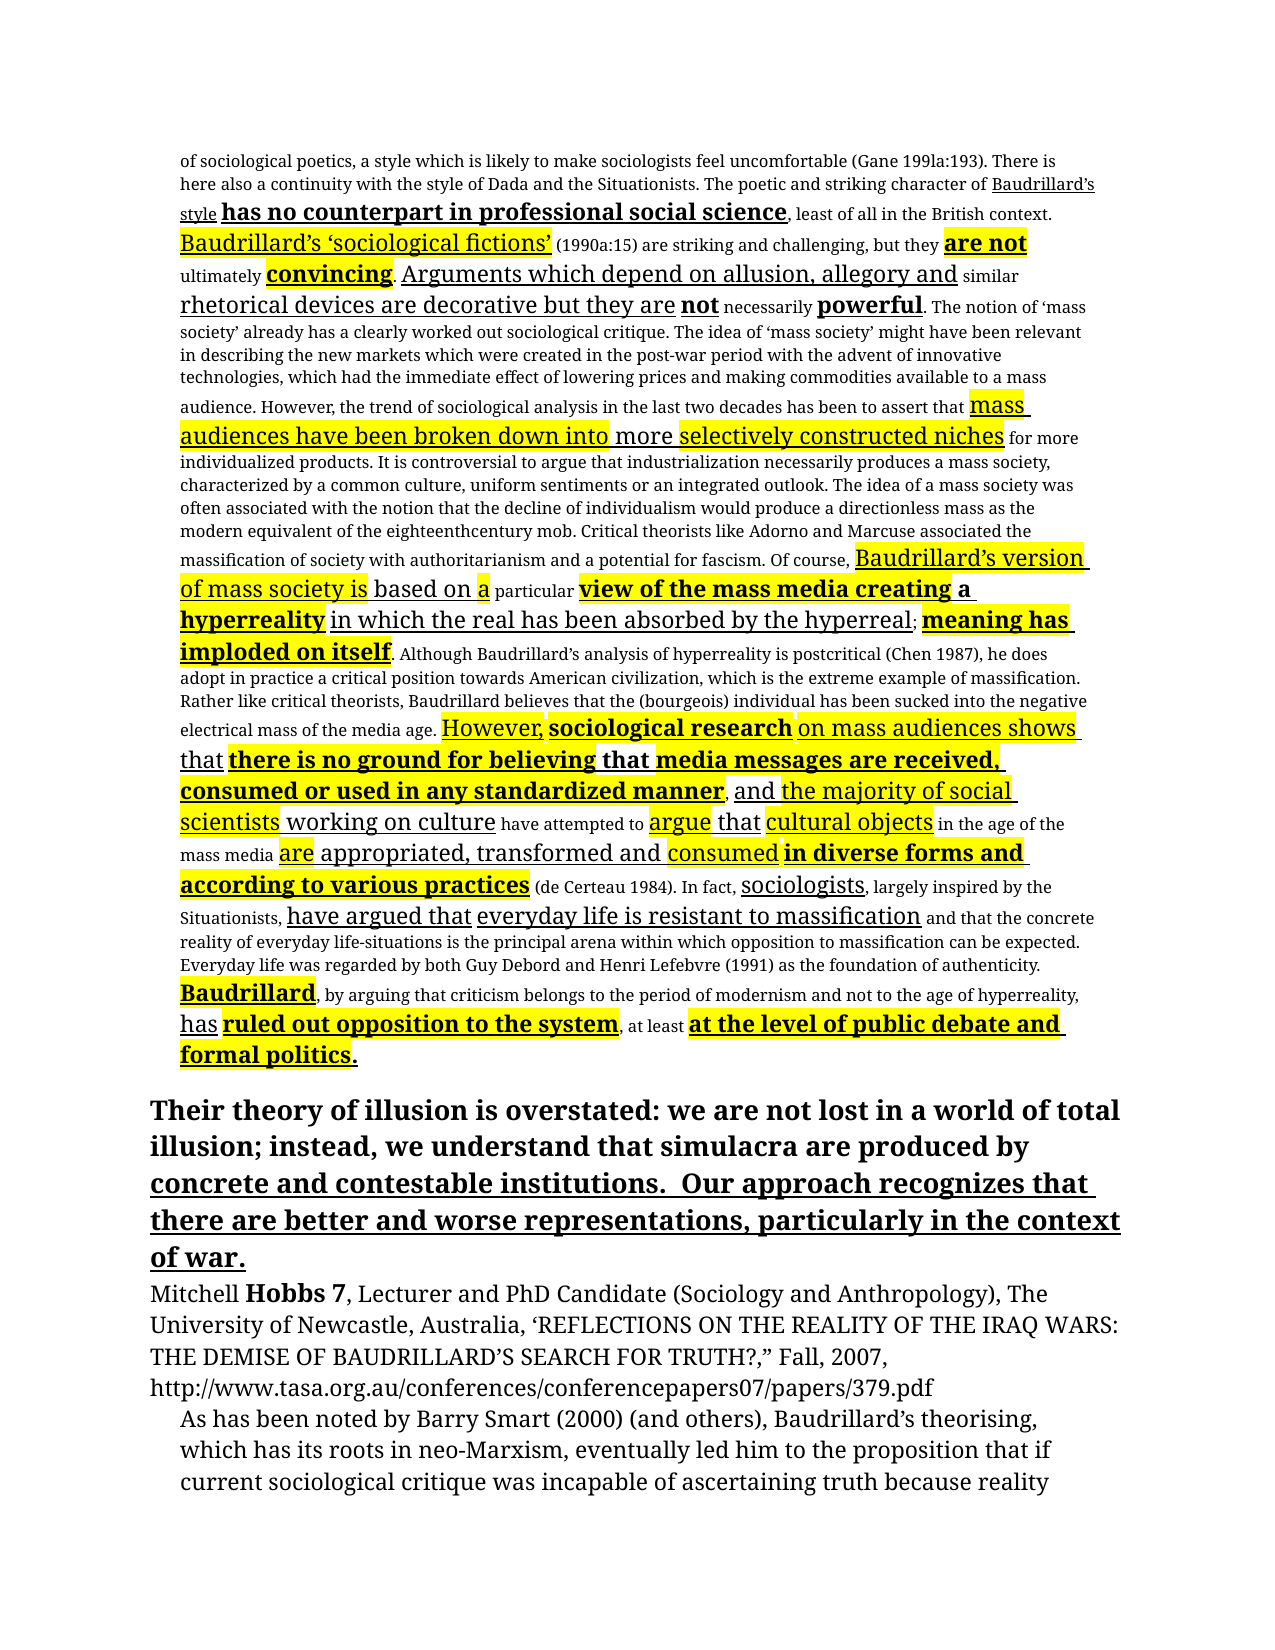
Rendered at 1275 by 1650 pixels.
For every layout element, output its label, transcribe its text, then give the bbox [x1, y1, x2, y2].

text Baudrillard’s ‘sociological fictions’ (1990a:15) are striking and challenging, but they are not ultimately convincing. Arguments which depend on allusion, allegory and similar rhetorical devices are decorative but they are not necessarily powerful. The notion of ‘mass society’ already has a clearly worked out sociological critique. The idea of ‘mass society’ might have been relevant in describing the new markets which were created in the post-war period with the advent of innovative technologies, which had the immediate effect of lowering prices and making commodities available to a mass audience. However, the trend of sociological analysis in the last two decades has been to assert that mass audiences have been broken down into more selectively constructed niches for more individualized products. It is controversial to argue that industrialization necessarily produces a mass society, characterized by a common culture, uniform sentiments or an integrated outlook. The idea of a mass society was often associated with the notion that the decline of individualism would produce a directionless mass as the modern equivalent of the eighteenthcentury mob. Critical theorists like Adorno and Marcuse associated the massification of society with authoritarianism and a potential for fascism. Of course, Baudrillard’s version of mass society is based on a particular view of the mass media creating a hyperreality in which the real has been absorbed by the hyperreal; meaning has imploded on itself. Although Baudrillard’s analysis of hyperreality is postcritical (Chen 1987), he does adopt in practice a critical position towards American civilization, which is the extreme example of massification. Rather like critical theorists, Baudrillard believes that the (bourgeois) individual has been sucked into the negative electrical mass of the media age. However, sociological research on mass audiences shows that there is no ground for believing that media messages are received, consumed or used in any standardized manner, and the majority of social scientists working on culture have attempted to argue that cultural objects in the age of the mass media are appropriated, transformed and consumed in diverse forms and according to various practices (de Certeau 1984). In fact, sociologists, largely inspired by the Situationists, have argued that everyday life is resistant to massification and that the concrete reality of everyday life-situations is the principal arena within which opposition to massification can be expected. Everyday life was regarded by both Guy Debord and Henri Lefebvre (1991) as the foundation of authenticity. Baudrillard, by arguing that criticism belongs to the period of modernism and not to the age of hyperreality, has ruled out opposition to the system, at least at the level of public debate and formal politics. [180, 227, 1095, 1070]
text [180, 1403, 1095, 1497]
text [180, 150, 1095, 227]
subtitle Their theory of illusion is overstated: we are not lost in a world of total illusion; instead, we understand that simulacra are produced by concrete and contestable institutions. Our approach recognizes that there are better and worse representations, particularly in the context of war. [150, 1091, 1125, 1275]
text Mitchell Hobbs 7, Lecturer and PhD Candidate (Sociology and Anthropology), The University of Newcastle, Australia, ‘REFLECTIONS ON THE REALITY OF THE IRAQ WARS: THE DEMISE OF BAUDRILLARD’S SEARCH FOR TRUTH?,” Fall, 2007, http://www.tasa.org.au/conferences/conferencepapers07/papers/379.pdf [150, 1275, 1125, 1403]
